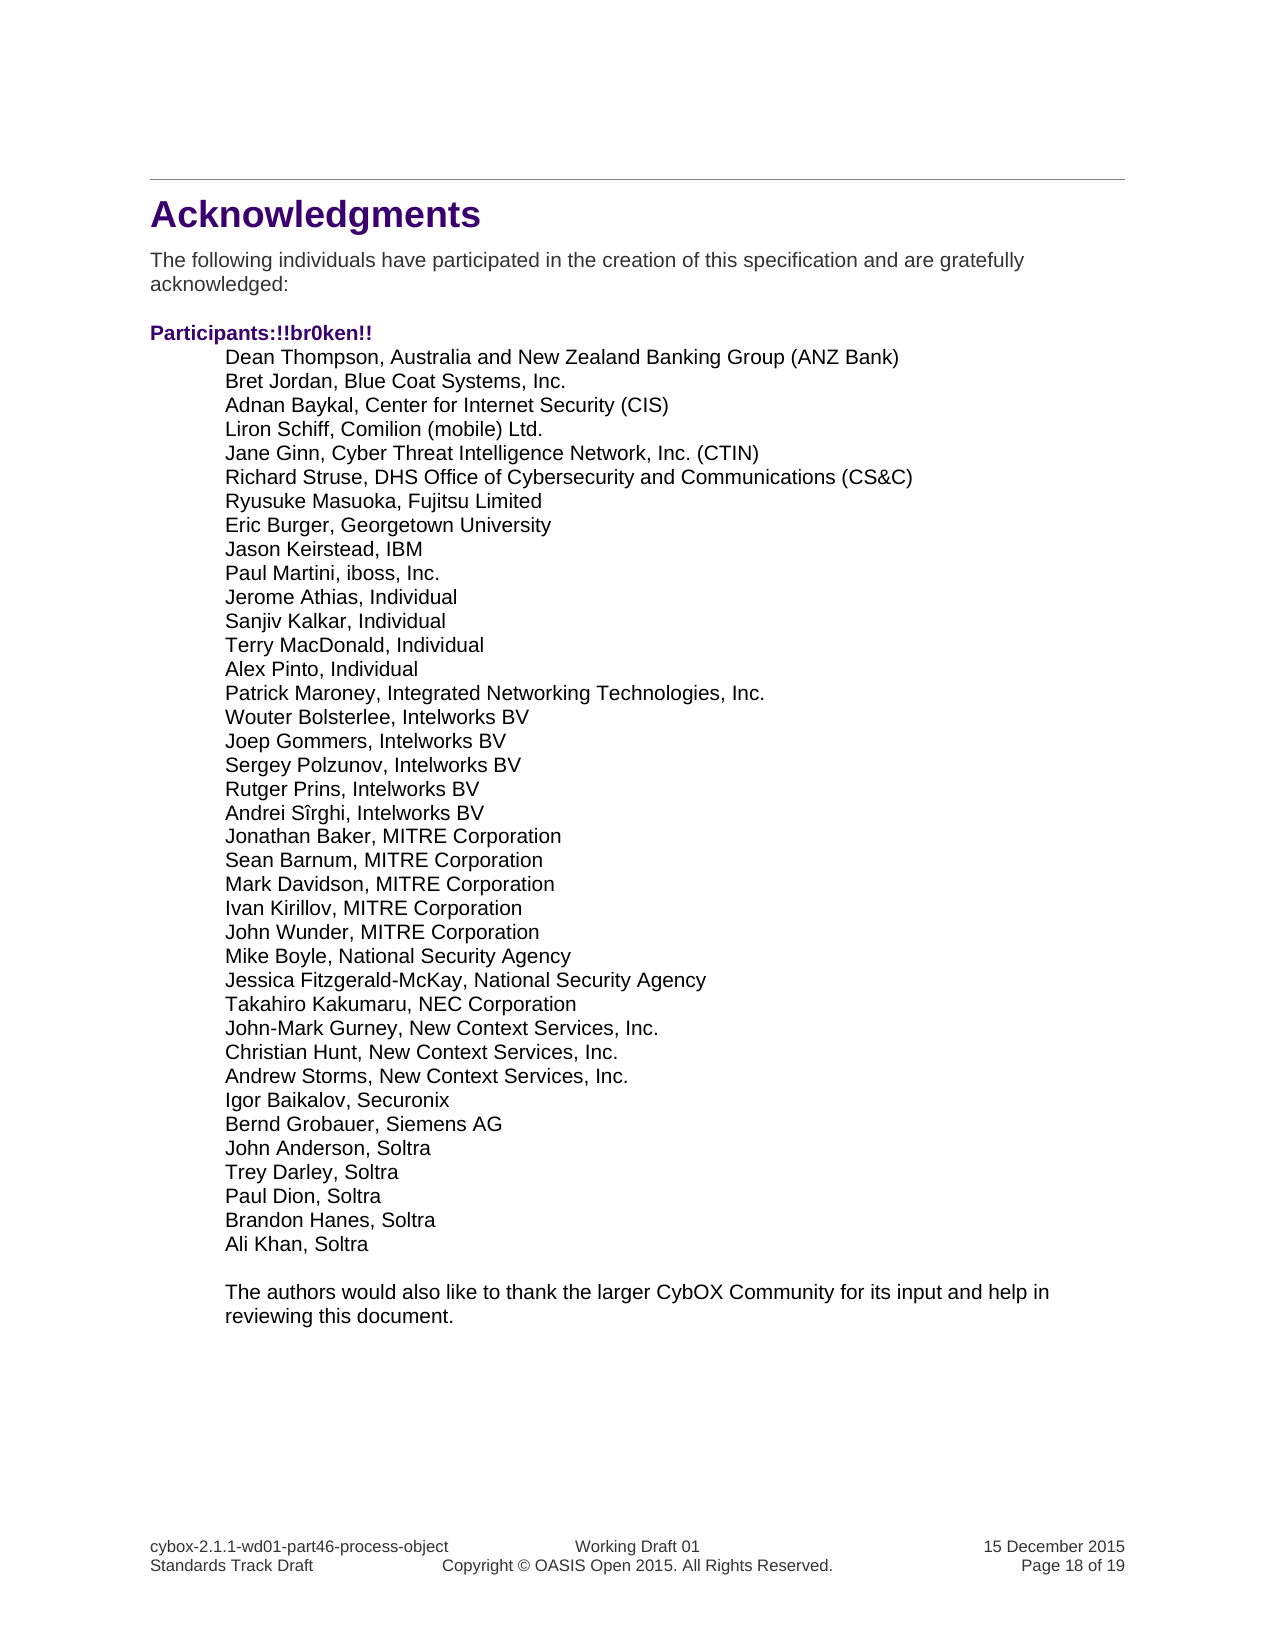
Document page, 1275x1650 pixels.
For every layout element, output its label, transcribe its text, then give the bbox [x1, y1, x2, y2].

text Andrew Storms, New Context Services, Inc. [225, 1064, 1125, 1088]
text Liron Schiff, Comilion (mobile) Ltd. [225, 417, 1125, 441]
text The following individuals have participated in the creation of this specification and are gratefully acknowledged: [150, 248, 1125, 296]
text Sean Barnum, MITRE Corporation [225, 848, 1125, 872]
text Jason Keirstead, IBM [225, 537, 1125, 561]
text Mark Davidson, MITRE Corporation [225, 872, 1125, 896]
text Patrick Maroney, Integrated Networking Technologies, Inc. [225, 681, 1125, 704]
text Jonathan Baker, MITRE Corporation [225, 824, 1125, 848]
text Paul Martini, iboss, Inc. [225, 561, 1125, 585]
text Ivan Kirillov, MITRE Corporation [225, 896, 1125, 920]
text John Anderson, Soltra [225, 1136, 1125, 1160]
text Trey Darley, Soltra [225, 1160, 1125, 1184]
text Bret Jordan, Blue Coat Systems, Inc. [225, 369, 1125, 393]
text Terry MacDonald, Individual [225, 633, 1125, 657]
text John-Mark Gurney, New Context Services, Inc. [225, 1016, 1125, 1040]
text Ali Khan, Soltra [225, 1232, 1125, 1256]
text Alex Pinto, Individual [225, 657, 1125, 681]
text Rutger Prins, Intelworks BV [225, 776, 1125, 800]
text Eric Burger, Georgetown University [225, 513, 1125, 537]
text Brandon Hanes, Soltra [225, 1208, 1125, 1232]
text The authors would also like to thank the larger CybOX Community for its input and help in reviewing this document. [225, 1279, 1125, 1327]
text Jerome Athias, Individual [225, 585, 1125, 609]
title Participants: [150, 321, 1125, 345]
text Andrei Sîrghi, Intelworks BV [225, 800, 1125, 824]
text Paul Dion, Soltra [225, 1184, 1125, 1208]
text Richard Struse, DHS Office of Cybersecurity and Communications (CS&C) [225, 465, 1125, 489]
text Sergey Polzunov, Intelworks BV [225, 752, 1125, 776]
subtitle Acknowledgments [150, 180, 1125, 236]
text Jane Ginn, Cyber Threat Intelligence Network, Inc. (CTIN) [225, 441, 1125, 465]
text Mike Boyle, National Security Agency [225, 944, 1125, 968]
text Igor Baikalov, Securonix [225, 1088, 1125, 1112]
text Sanjiv Kalkar, Individual [225, 609, 1125, 633]
text John Wunder, MITRE Corporation [225, 920, 1125, 944]
text Christian Hunt, New Context Services, Inc. [225, 1040, 1125, 1064]
text Adnan Baykal, Center for Internet Security (CIS) [225, 393, 1125, 417]
text Takahiro Kakumaru, NEC Corporation [225, 992, 1125, 1016]
text Joep Gommers, Intelworks BV [225, 728, 1125, 752]
text Jessica Fitzgerald-McKay, National Security Agency [225, 968, 1125, 992]
text Ryusuke Masuoka, Fujitsu Limited [225, 489, 1125, 513]
text Wouter Bolsterlee, Intelworks BV [225, 704, 1125, 728]
text Bernd Grobauer, Siemens AG [225, 1112, 1125, 1136]
text Dean Thompson, Australia and New Zealand Banking Group (ANZ Bank) [225, 345, 1125, 369]
